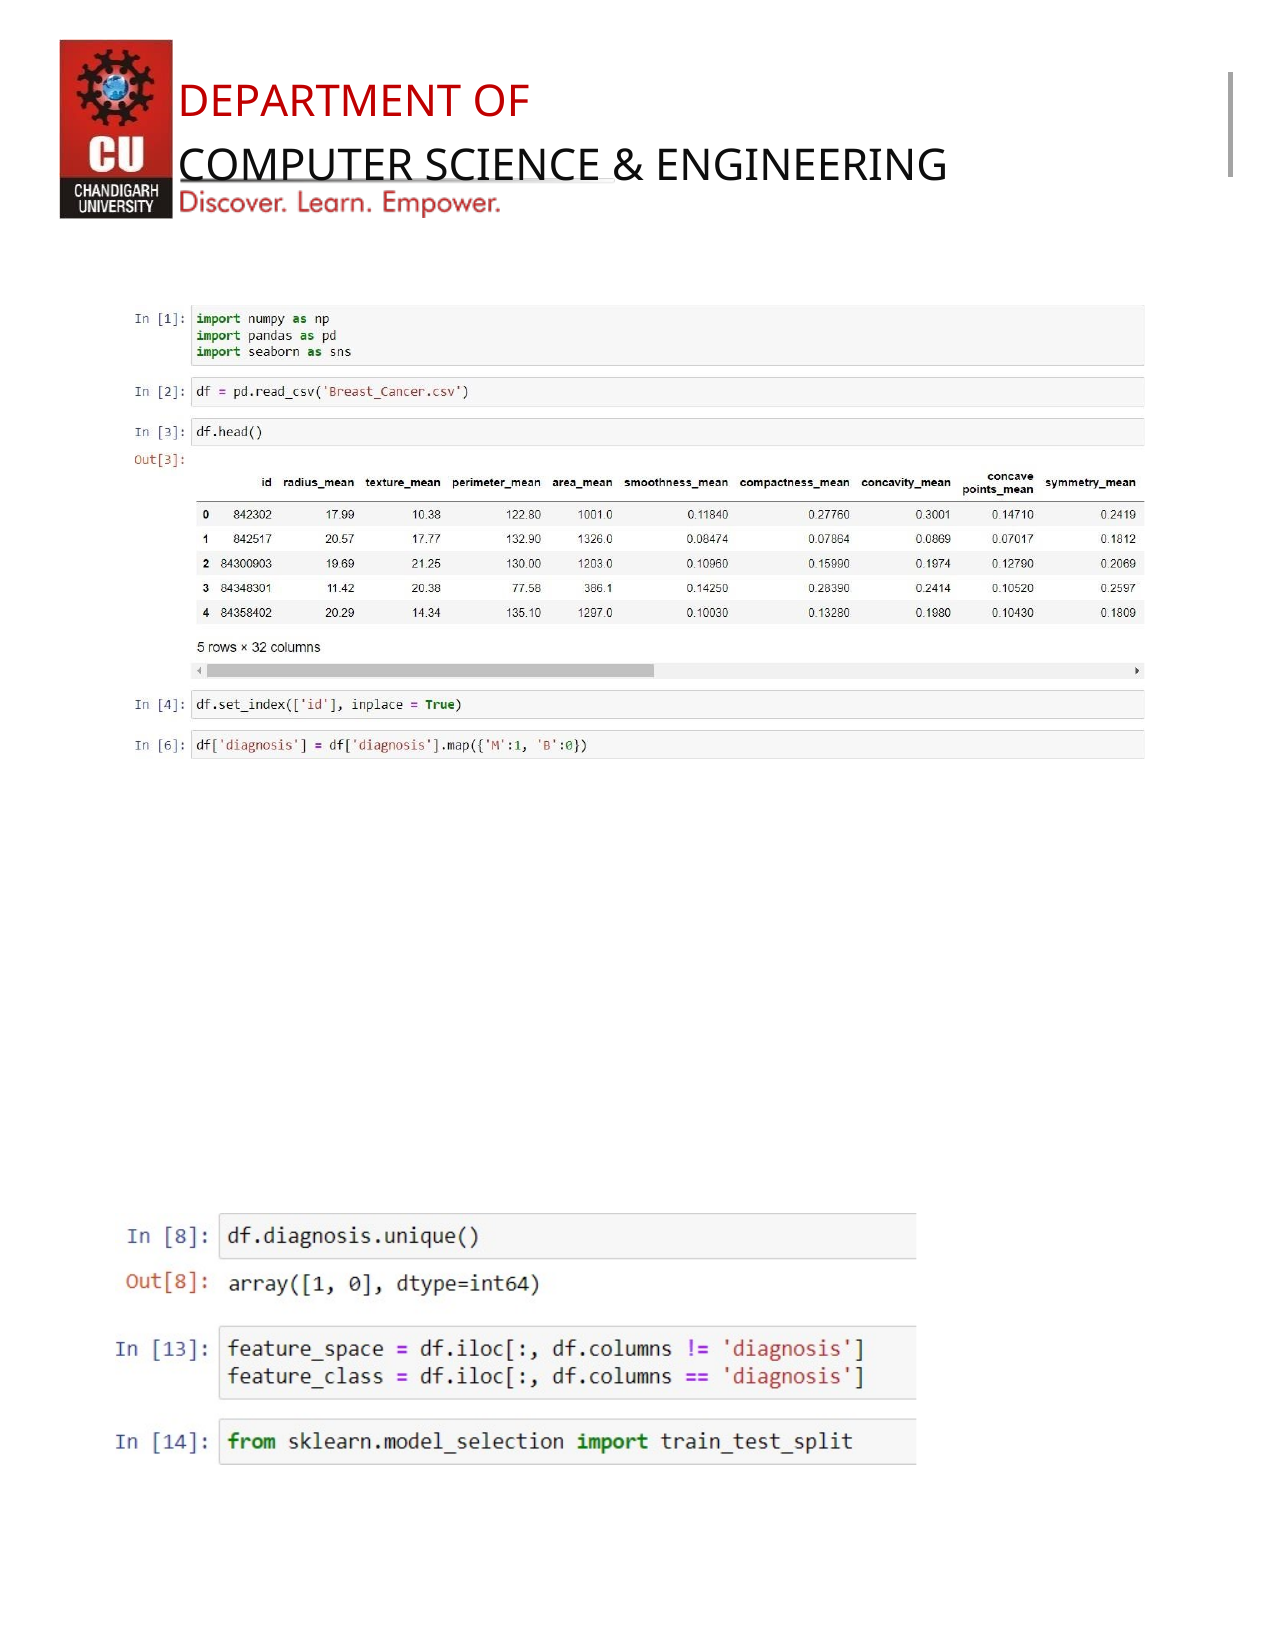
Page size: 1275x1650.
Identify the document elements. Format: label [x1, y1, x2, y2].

picture [618, 173, 631, 177]
picture [214, 173, 230, 177]
picture [134, 305, 1145, 759]
picture [59, 39, 656, 219]
picture [115, 1213, 917, 1465]
picture [314, 173, 328, 177]
